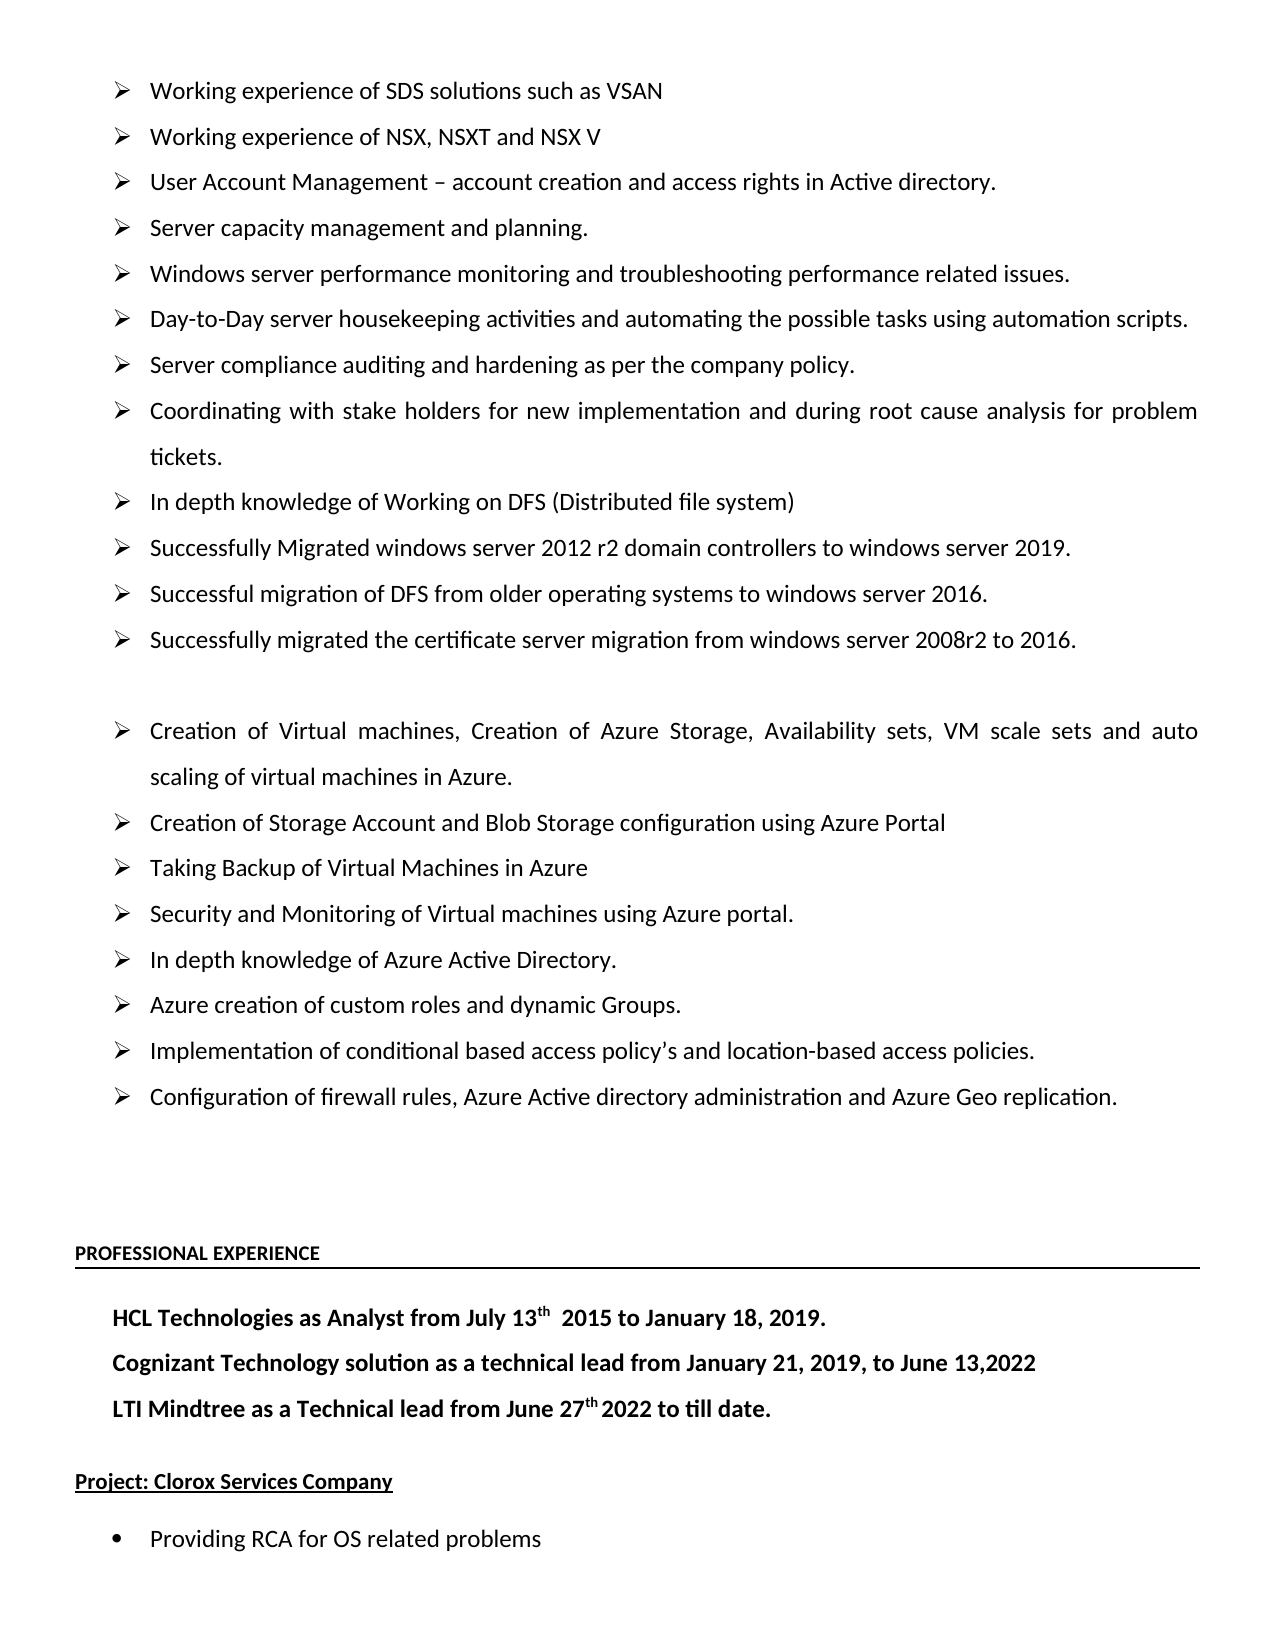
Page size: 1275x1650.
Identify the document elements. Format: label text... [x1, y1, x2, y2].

list Successful migration of DFS from older operating systems to windows server 2016. [112, 578, 1200, 608]
text LTI Mindtree as a Technical lead from June 27th 2022 to till date. [75, 1393, 1200, 1424]
list In depth knowledge of Azure Active Directory. [112, 944, 1200, 974]
list Server compliance auditing and hardening as per the company policy. [112, 349, 1200, 380]
list Coordinating with stake holders for new implementation and during root cause analysis for problem tickets. [112, 395, 1200, 471]
list Server capacity management and planning. [112, 212, 1200, 243]
subtitle PROFESSIONAL EXPERIENCE [75, 1240, 1200, 1267]
list Windows server performance monitoring and troubleshooting performance related issues. [112, 258, 1200, 288]
list Implementation of conditional based access policy’s and location-based access policies. [112, 1035, 1200, 1066]
list Configuration of firewall rules, Azure Active directory administration and Azure Geo replication. [112, 1081, 1200, 1112]
list Security and Monitoring of Virtual machines using Azure portal. [112, 898, 1200, 929]
text HCL Technologies as Analyst from July 13th 2015 to January 18, 2019. [75, 1302, 1200, 1332]
list Working experience of NSX, NSXT and NSX V [112, 121, 1200, 151]
text Project: Clorox Services Company [75, 1467, 1200, 1495]
list Working experience of SDS solutions such as VSAN [112, 75, 1200, 106]
list Creation of Storage Account and Blob Storage configuration using Azure Portal [112, 807, 1200, 837]
list Azure creation of custom roles and dynamic Groups. [112, 989, 1200, 1020]
list Creation of Virtual machines, Creation of Azure Storage, Availability sets, VM scale sets and auto scaling of virtual machines in Azure. [112, 715, 1200, 791]
list Taking Backup of Virtual Machines in Azure [112, 852, 1200, 883]
list Day-to-Day server housekeeping activities and automating the possible tasks using automation scripts. [112, 304, 1200, 334]
list Successfully Migrated windows server 2012 r2 domain controllers to windows server 2019. [112, 532, 1200, 563]
list Providing RCA for OS related problems [112, 1523, 1200, 1553]
list Successfully migrated the certificate server migration from windows server 2008r2 to 2016. [112, 624, 1200, 654]
list User Account Management – account creation and access rights in Active directory. [112, 166, 1200, 197]
text Cognizant Technology solution as a technical lead from January 21, 2019, to June 13,2022 [75, 1347, 1200, 1378]
list In depth knowledge of Working on DFS (Distributed file system) [112, 487, 1200, 517]
